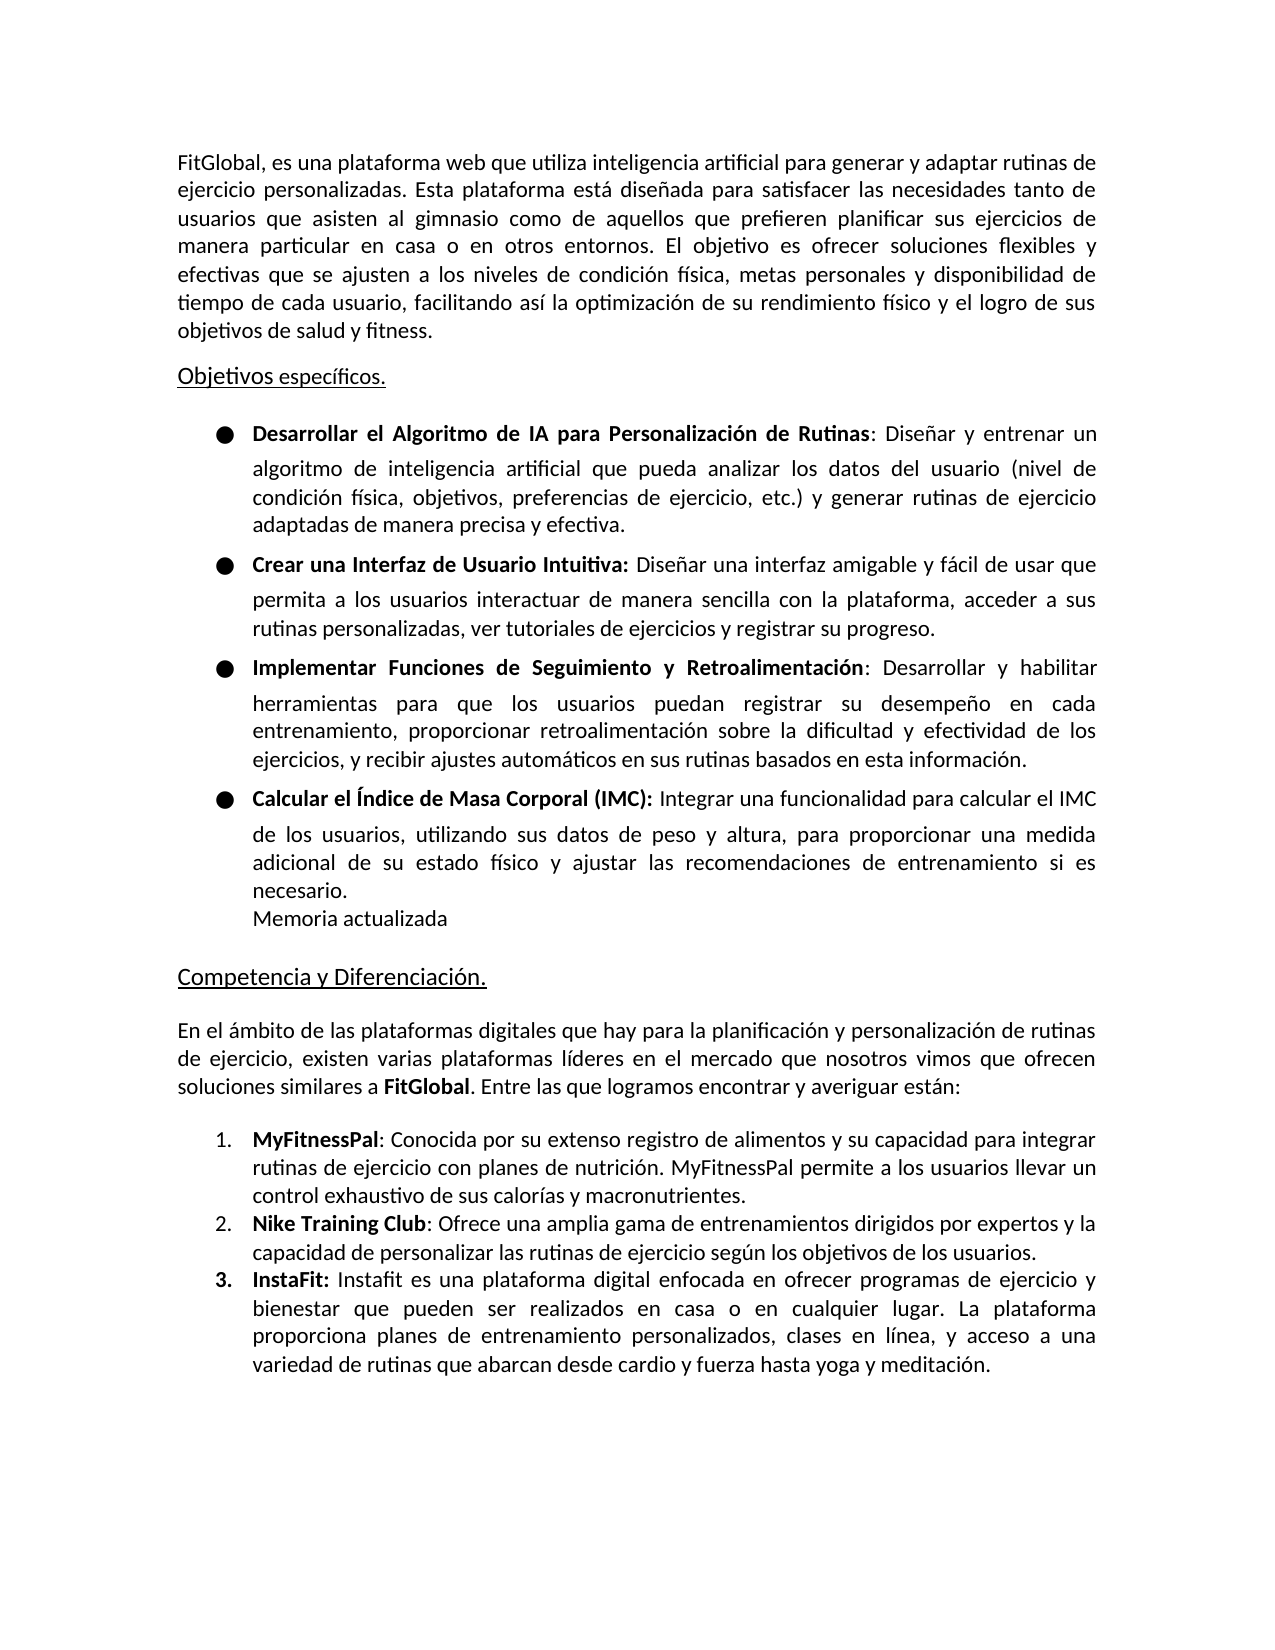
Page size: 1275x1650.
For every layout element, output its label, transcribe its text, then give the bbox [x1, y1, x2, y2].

text Memoria actualizada [252, 904, 1098, 932]
list Calcular el Índice de Masa Corporal (IMC): Integrar una funcionalidad para calcular el IMC de los usuarios, utilizando sus datos de peso y altura, para proporcionar una medida adicional de su estado físico y ajustar las recomendaciones de entrenamiento si es necesario. [215, 773, 1098, 904]
text FitGlobal, es una plataforma web que utiliza inteligencia artificial para generar y adaptar rutinas de ejercicio personalizadas. Esta plataforma está diseñada para satisfacer las necesidades tanto de usuarios que asisten al gimnasio como de aquellos que prefieren planificar sus ejercicios de manera particular en casa o en otros entornos. El objetivo es ofrecer soluciones flexibles y efectivas que se ajusten a los niveles de condición física, metas personales y disponibilidad de tiempo de cada usuario, facilitando así la optimización de su rendimiento físico y el logro de sus objetivos de salud y fitness. [177, 148, 1098, 344]
text Objetivos específicos. [177, 360, 1098, 391]
list MyFitnessPal: Conocida por su extenso registro de alimentos y su capacidad para integrar rutinas de ejercicio con planes de nutrición. MyFitnessPal permite a los usuarios llevar un control exhaustivo de sus calorías y macronutrientes. [215, 1126, 1098, 1209]
list Nike Training Club: Ofrece una amplia gama de entrenamientos dirigidos por expertos y la capacidad de personalizar las rutinas de ejercicio según los objetivos de los usuarios. [215, 1209, 1098, 1266]
list Desarrollar el Algoritmo de IA para Personalización de Rutinas: Diseñar y entrenar un algoritmo de inteligencia artificial que pueda analizar los datos del usuario (nivel de condición física, objetivos, preferencias de ejercicio, etc.) y generar rutinas de ejercicio adaptadas de manera precisa y efectiva. [215, 408, 1098, 539]
text En el ámbito de las plataformas digitales que hay para la planificación y personalización de rutinas de ejercicio, existen varias plataformas líderes en el mercado que nosotros vimos que ofrecen soluciones similares a FitGlobal. Entre las que logramos encontrar y averiguar están: [177, 1016, 1098, 1101]
list Implementar Funciones de Seguimiento y Retroalimentación: Desarrollar y habilitar herramientas para que los usuarios puedan registrar su desempeño en cada entrenamiento, proporcionar retroalimentación sobre la dificultad y efectividad de los ejercicios, y recibir ajustes automáticos en sus rutinas basados en esta información. [215, 642, 1098, 773]
list Crear una Interfaz de Usuario Intuitiva: Diseñar una interfaz amigable y fácil de usar que permita a los usuarios interactuar de manera sencilla con la plataforma, acceder a sus rutinas personalizadas, ver tutoriales de ejercicios y registrar su progreso. [215, 539, 1098, 642]
list InstaFit: Instafit es una plataforma digital enfocada en ofrecer programas de ejercicio y bienestar que pueden ser realizados en casa o en cualquier lugar. La plataforma proporciona planes de entrenamiento personalizados, clases en línea, y acceso a una variedad de rutinas que abarcan desde cardio y fuerza hasta yoga y meditación. [215, 1266, 1098, 1378]
